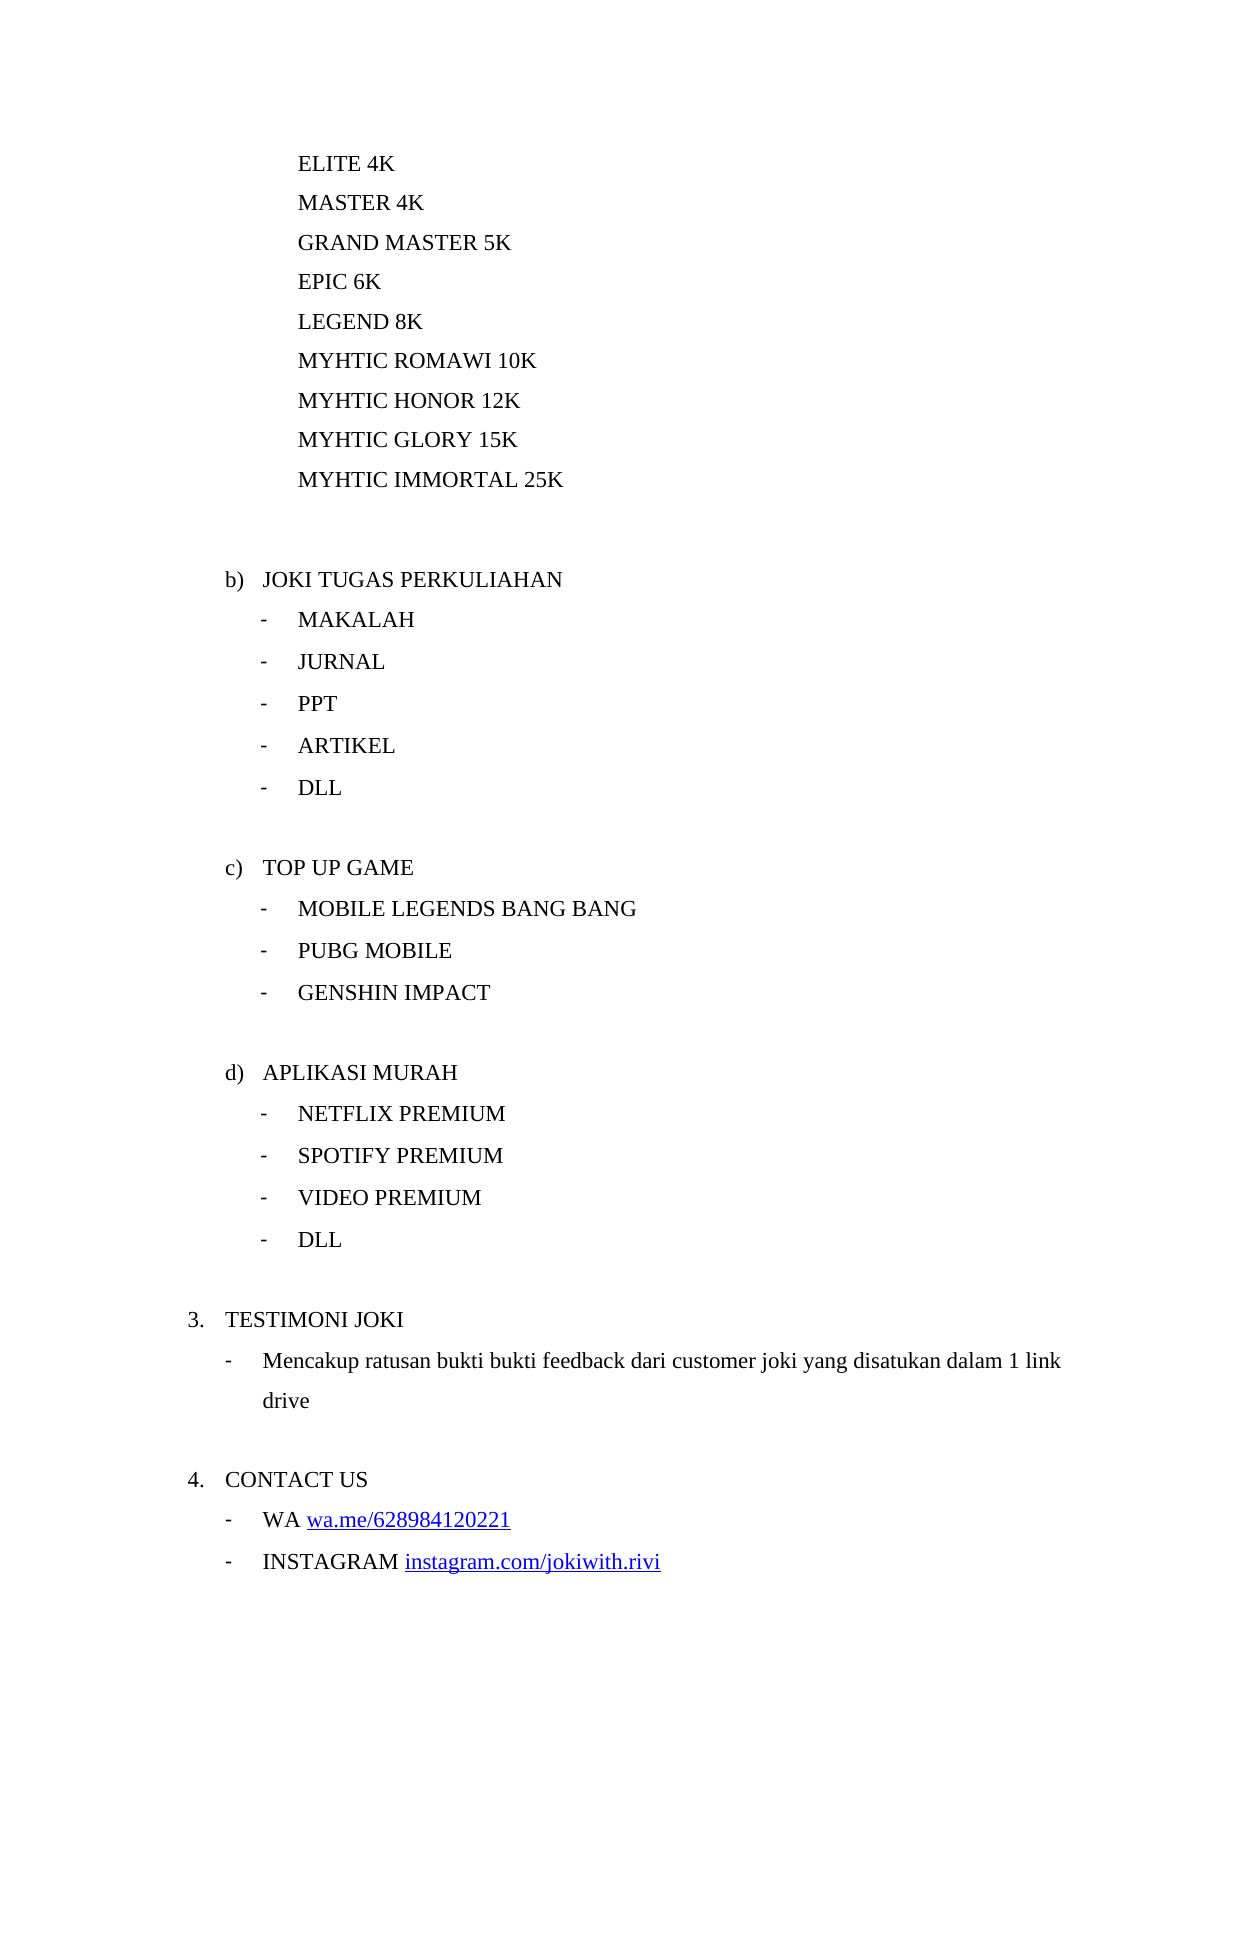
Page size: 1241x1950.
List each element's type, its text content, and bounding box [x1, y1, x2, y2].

list ARTIKEL [260, 731, 1090, 759]
list MYHTIC HONOR 12K [298, 387, 1090, 413]
list JURNAL [260, 647, 1090, 675]
list WA wa.me/628984120221 [225, 1505, 1090, 1533]
list Mencakup ratusan bukti bukti feedback dari customer joki yang disatukan dalam 1 link drive [225, 1346, 1090, 1413]
list PPT [260, 689, 1090, 717]
list TESTIMONI JOKI [187, 1306, 1090, 1333]
list APLIKASI MURAH [225, 1059, 1090, 1086]
list DLL [260, 773, 1090, 801]
list VIDEO PREMIUM [260, 1183, 1090, 1211]
list JOKI TUGAS PERKULIAHAN [225, 566, 1090, 592]
list DLL [260, 1225, 1090, 1253]
list MYHTIC GLORY 15K [298, 426, 1090, 453]
list MASTER 4K [298, 189, 1090, 216]
list GRAND MASTER 5K [298, 229, 1090, 255]
list GENSHIN IMPACT [260, 978, 1090, 1006]
list LEGEND 8K [298, 308, 1090, 334]
list MYHTIC ROMAWI 10K [298, 347, 1090, 374]
list MAKALAH [260, 605, 1090, 633]
list EPIC 6K [298, 268, 1090, 295]
list NETFLIX PREMIUM [260, 1099, 1090, 1127]
list INSTAGRAM instagram.com/jokiwith.rivi [225, 1547, 1090, 1575]
list PUBG MOBILE [260, 936, 1090, 964]
list CONTACT US [187, 1466, 1090, 1492]
list SPOTIFY PREMIUM [260, 1141, 1090, 1169]
list MYHTIC IMMORTAL 25K [298, 466, 1090, 492]
list ELITE 4K [298, 150, 1090, 176]
list MOBILE LEGENDS BANG BANG [260, 894, 1090, 922]
list TOP UP GAME [225, 854, 1090, 881]
